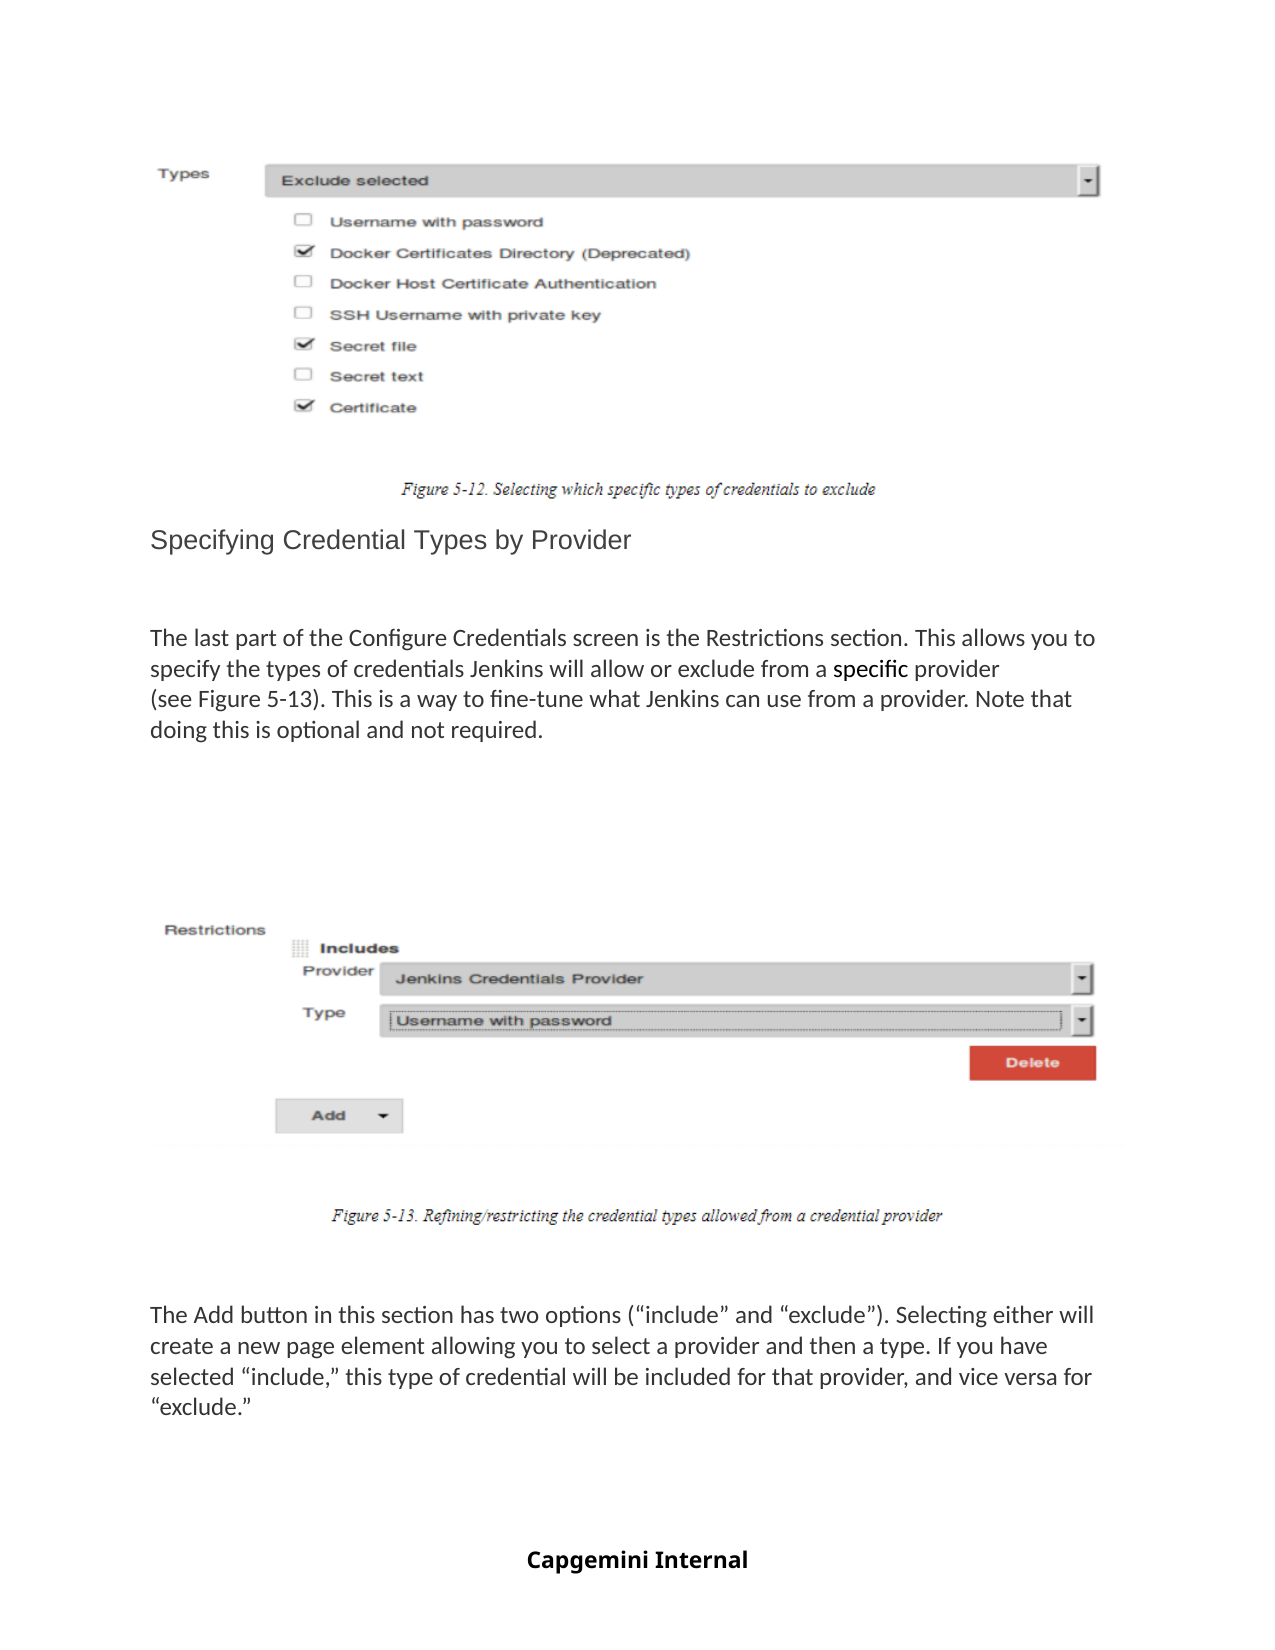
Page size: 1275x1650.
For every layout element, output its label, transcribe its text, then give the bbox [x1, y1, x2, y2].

picture [150, 150, 1125, 512]
subtitle The Add button in this section has two options (“include” and “exclude”). Selecting either will create a new page element allowing you to select a provider and then a type. If you have selected “include,” this type of credential will be included for that provider, and vice versa for “exclude.” [150, 1299, 1125, 1422]
picture [150, 905, 1125, 1237]
subtitle Specifying Credential Types by Provider [150, 524, 1125, 555]
subtitle The last part of the Configure Credentials screen is the Restrictions section. This allows you to specify the types of credentials Jenkins will allow or exclude from a specific provider (see Figure 5-13). This is a way to fine-tune what Jenkins can use from a provider. Note that doing this is optional and not required. [544, 622, 1125, 744]
